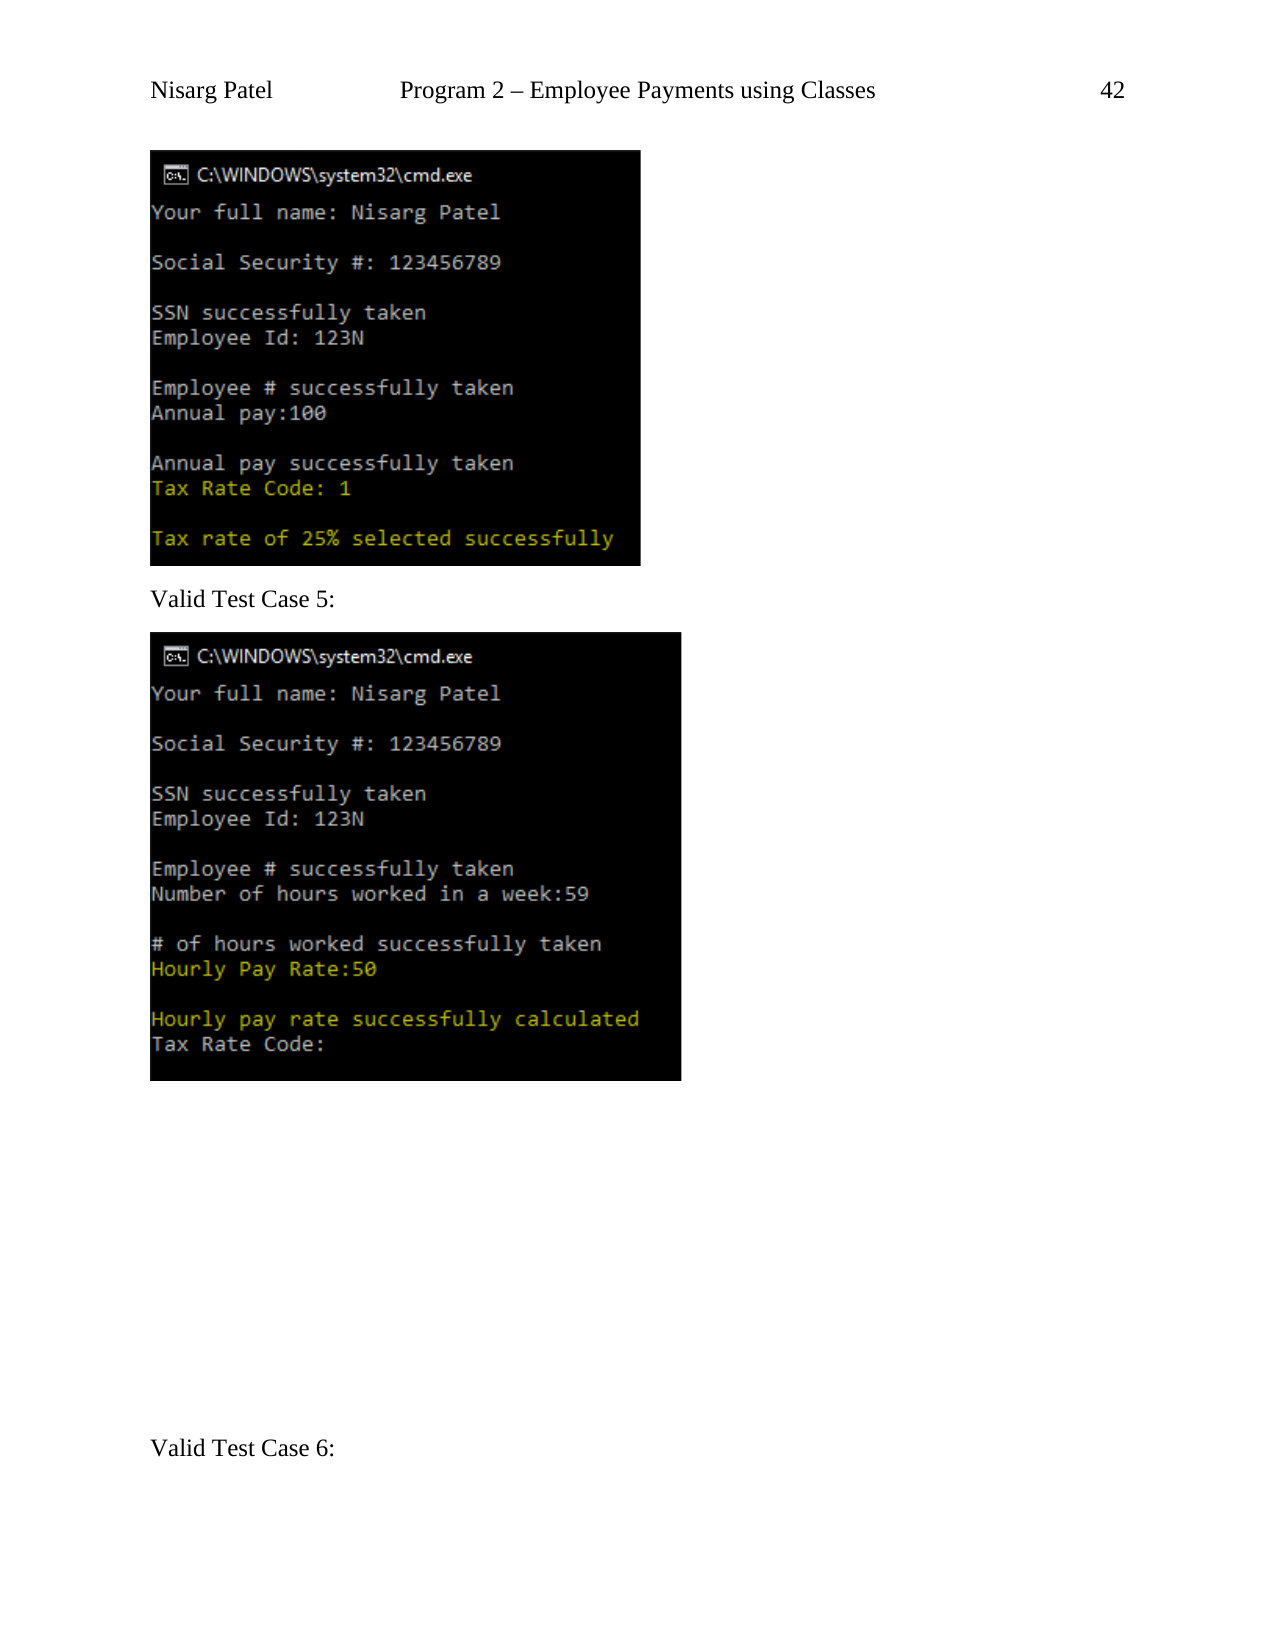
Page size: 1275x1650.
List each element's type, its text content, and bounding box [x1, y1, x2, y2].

text Valid Test Case 5: [150, 584, 1125, 613]
picture [150, 150, 641, 566]
picture [150, 632, 682, 1081]
text Valid Test Case 6: [150, 1433, 1125, 1462]
